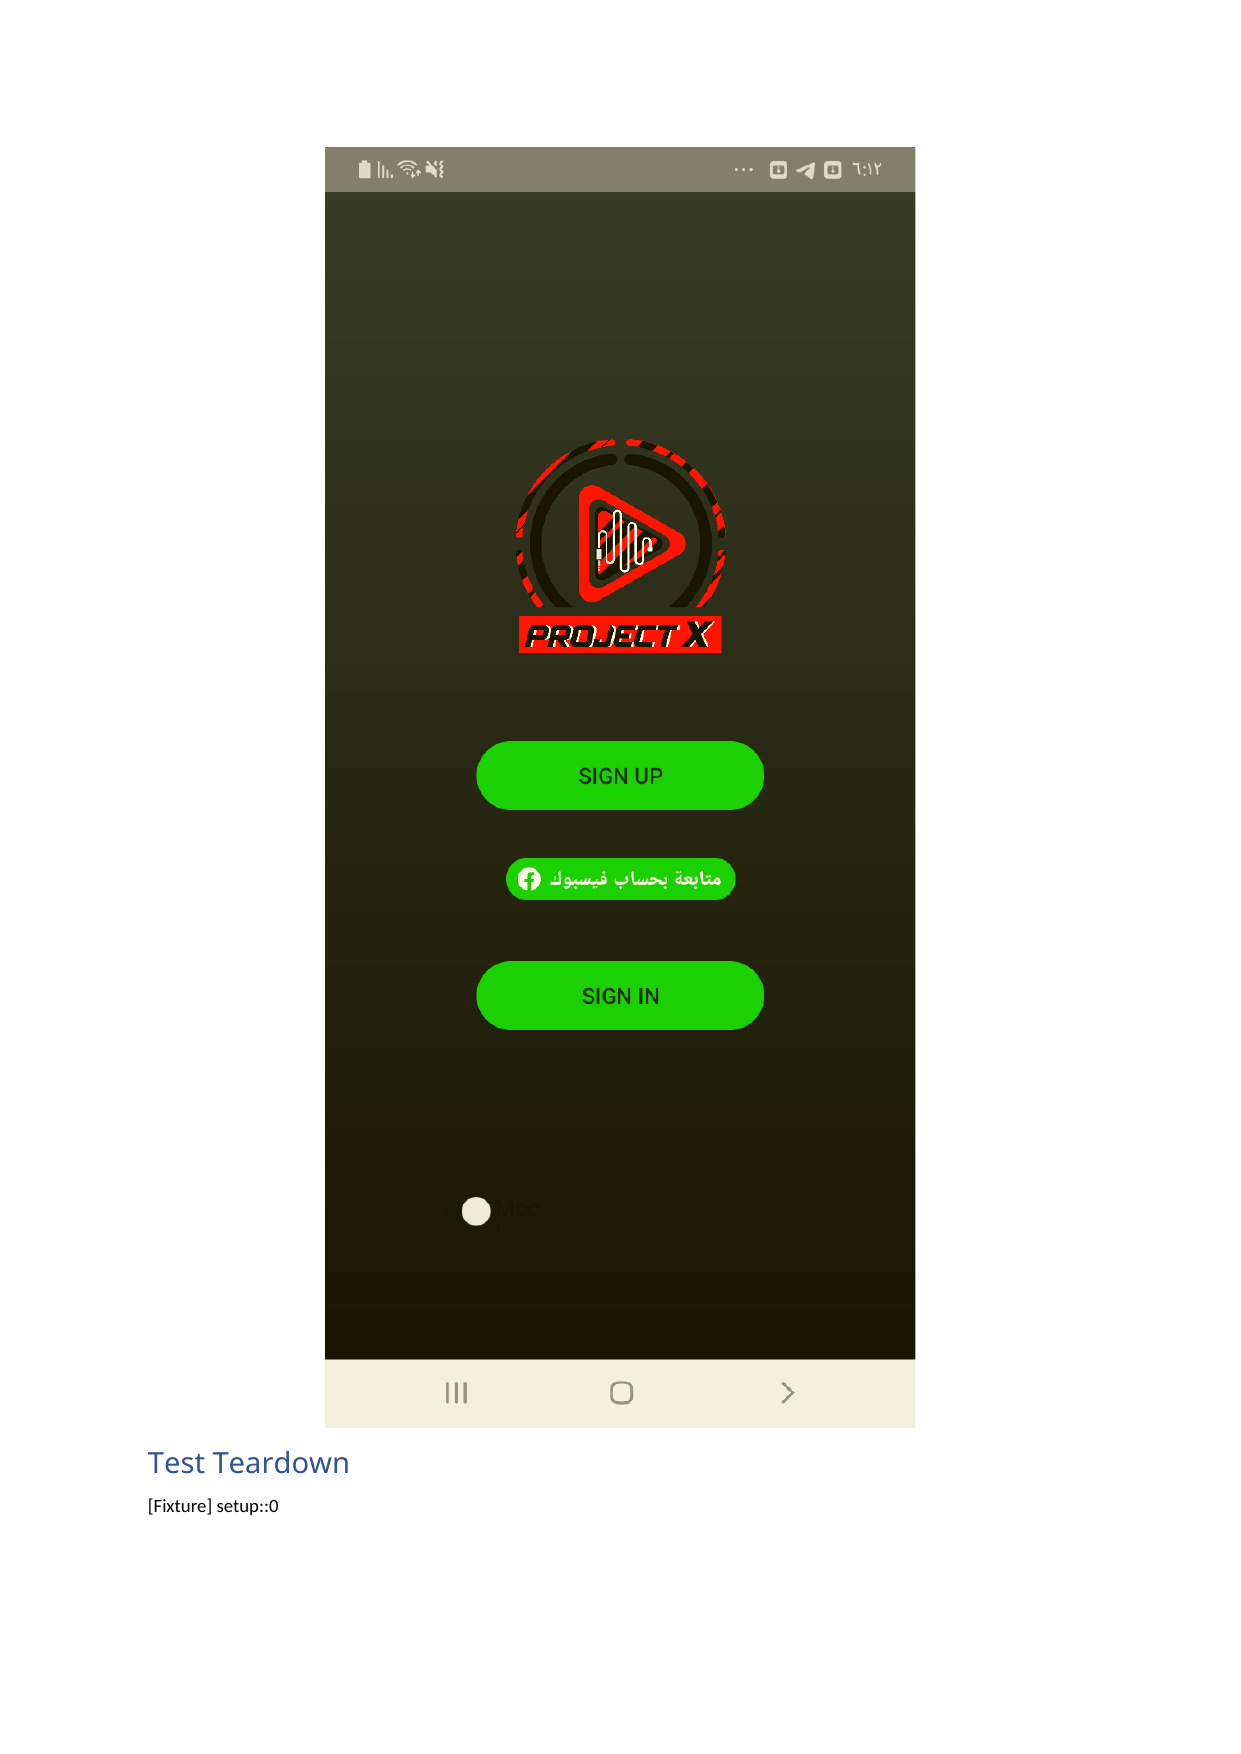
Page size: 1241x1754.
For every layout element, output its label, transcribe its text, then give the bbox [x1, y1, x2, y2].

subtitle Test Teardown [148, 1442, 1093, 1482]
picture [325, 147, 916, 1428]
text [Fixture] setup::0 [148, 1494, 1093, 1517]
